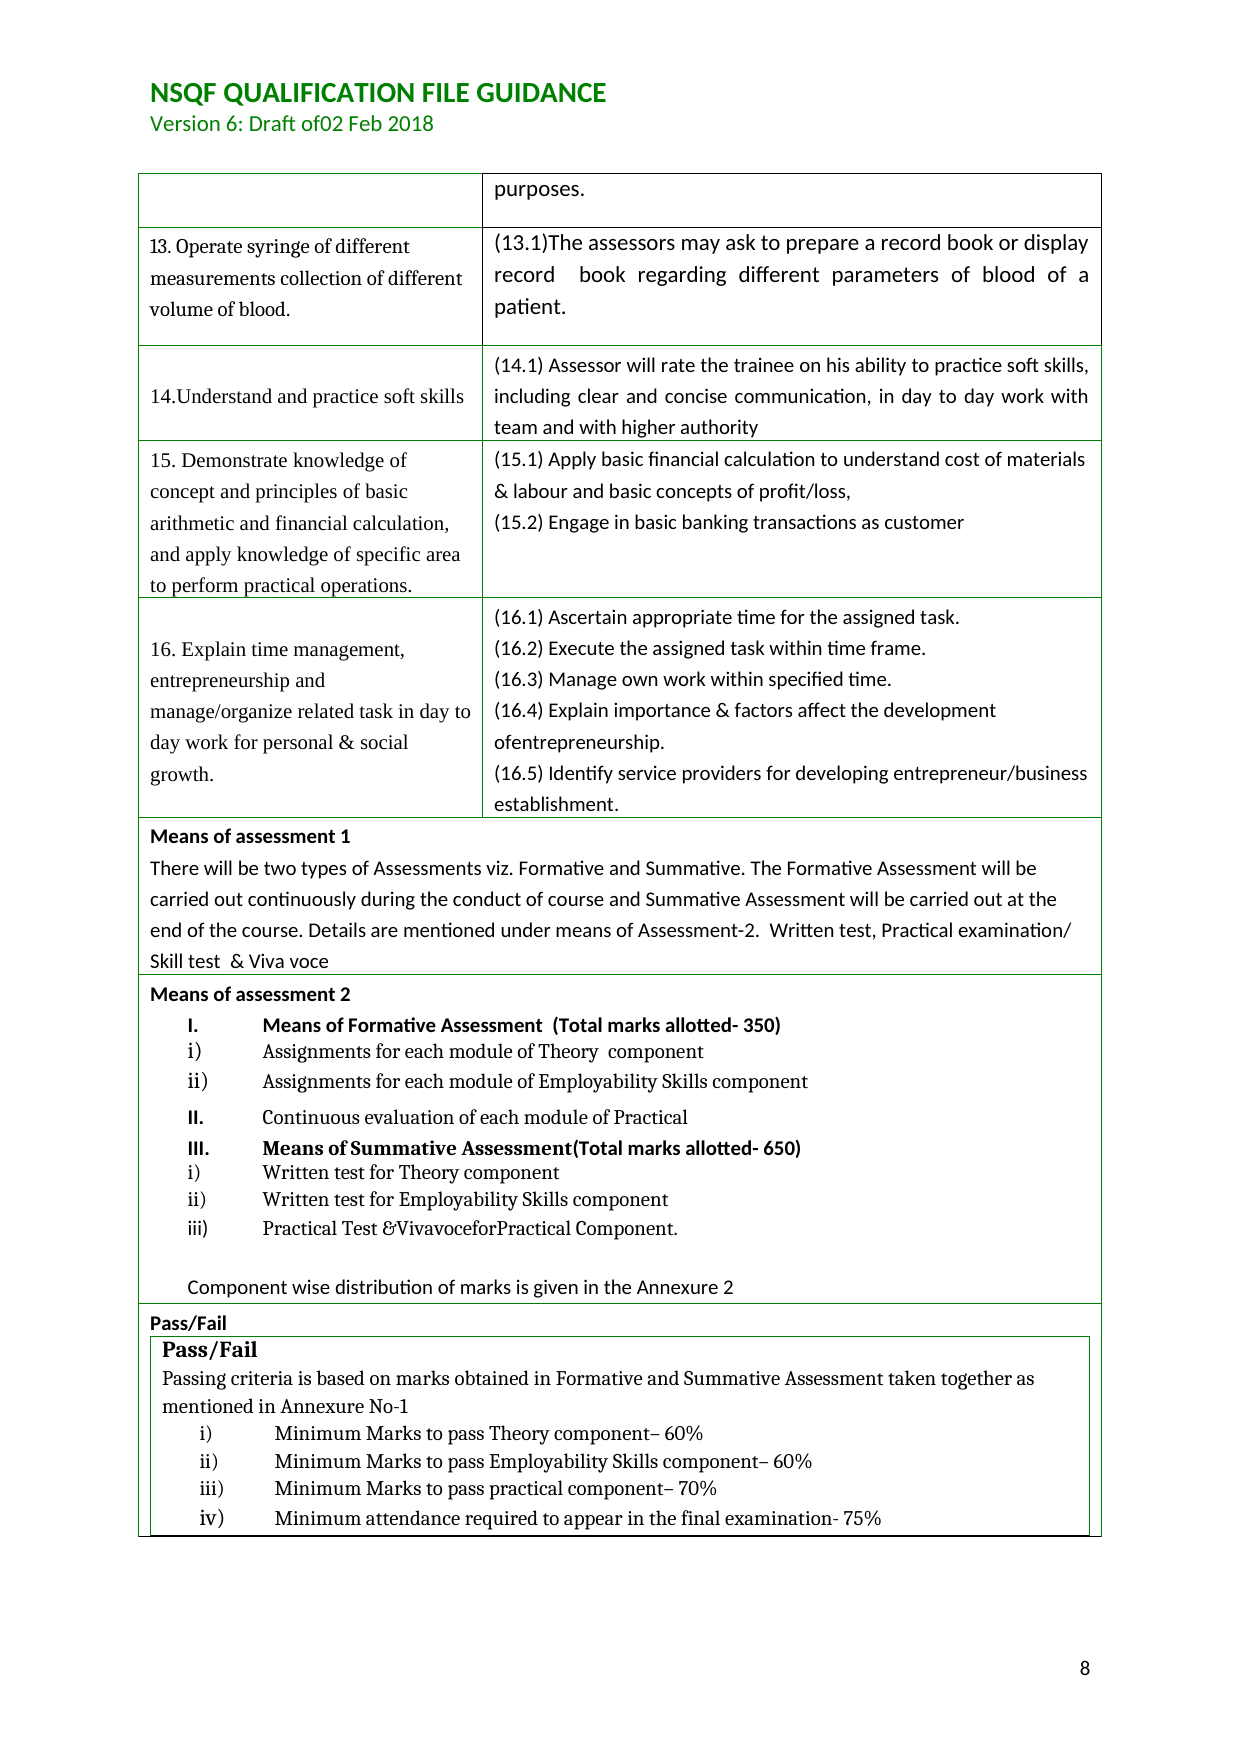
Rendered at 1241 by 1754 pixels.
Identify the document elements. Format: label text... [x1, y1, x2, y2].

table_cell Pass/Fail [139, 1304, 1101, 1536]
table_cell Means of assessment 1 There will be two types of Assessments viz. Formative and Summative. The Formative Assessment will be carried out continuously during the conduct of course and Summative Assessment will be carried out at the end of the course. Details are mentioned under means of Assessment-2. Written test, Practical examination/ Skill test & Viva voce [139, 818, 1101, 974]
table_cell (13.1)The assessors may ask to prepare a record book or display record book regarding different parameters of blood of a patient. [483, 228, 1101, 345]
table_cell (15.1) Apply basic financial calculation to understand cost of materials & labour and basic concepts of profit/loss, (15.2) Engage in basic banking transactions as customer [483, 441, 1101, 597]
table_cell 14.Understand and practice soft skills [139, 346, 482, 440]
table_cell 13. Operate syringe of different measurements collection of different volume of blood. [139, 228, 482, 345]
table_cell 15. Demonstrate knowledge of concept and principles of basic arithmetic and financial calculation, and apply knowledge of specific area to perform practical operations. [139, 441, 482, 597]
table_cell (14.1) Assessor will rate the trainee on his ability to practice soft skills, including clear and concise communication, in day to day work with team and with higher authority [483, 346, 1101, 440]
table_cell (16.1) Ascertain appropriate time for the assigned task. (16.2) Execute the assigned task within time frame. (16.3) Manage own work within specified time. (16.4) Explain importance & factors affect the development ofentrepreneurship. (16.5) Identify service providers for developing entrepreneur/business establishment. [483, 598, 1101, 817]
table_cell Means of assessment 2 Means of Formative Assessment (Total marks allotted- 350) Assignments for each module of Theory component Assignments for each module of Employability Skills component Continuous evaluation of each module of Practical Means of Summative Assessment(Total marks allotted- 650) Written test for Theory component Written test for Employability Skills component Practical Test &VivavoceforPractical Component. Component wise distribution of marks is given in the Annexure 2 [139, 975, 1101, 1303]
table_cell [483, 174, 1101, 227]
table_cell 16. Explain time management, entrepreneurship and manage/organize related task in day to day work for personal & social growth. [139, 598, 482, 817]
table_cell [139, 174, 482, 227]
